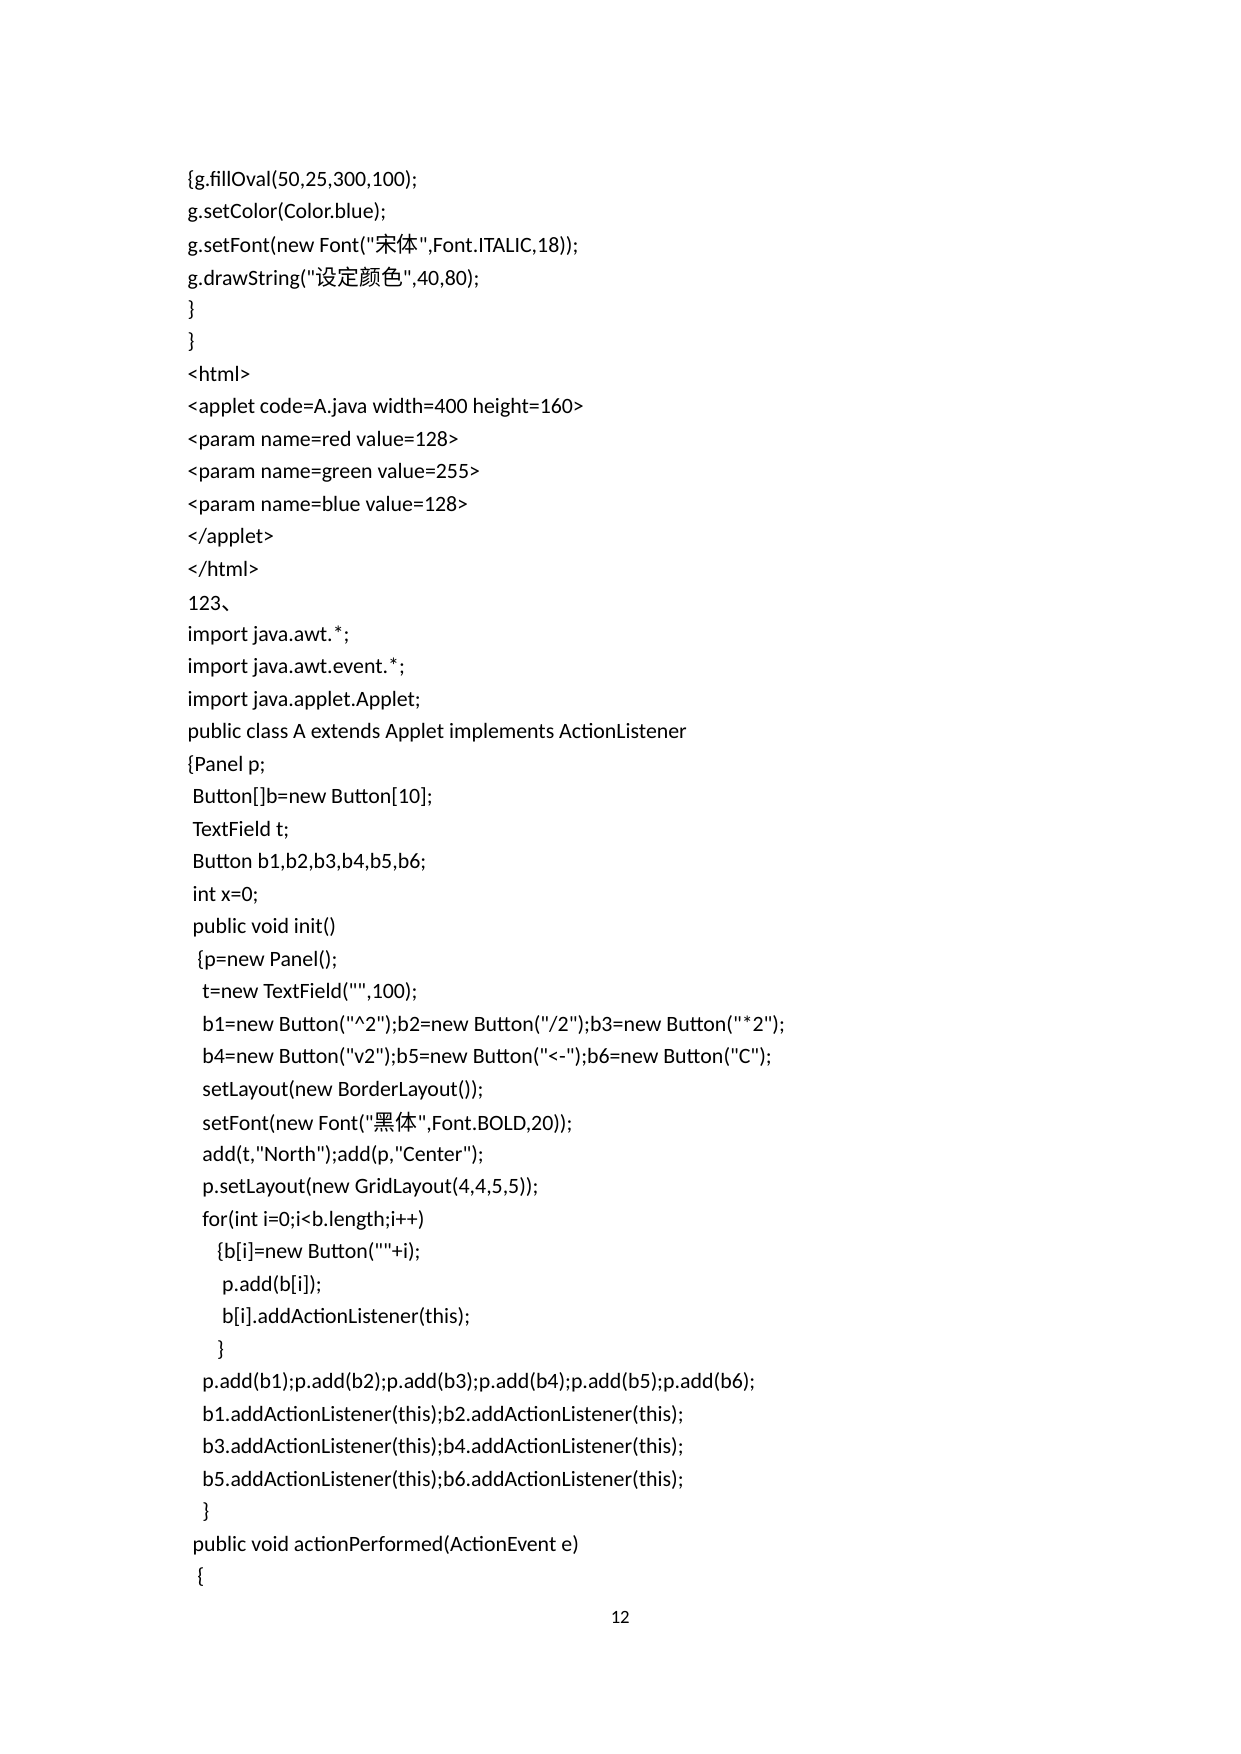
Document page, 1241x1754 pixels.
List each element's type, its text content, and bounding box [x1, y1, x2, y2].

text b5.addActionListener(this);b6.addActionListener(this); [187, 1462, 1053, 1494]
text p.add(b1);p.add(b2);p.add(b3);p.add(b4);p.add(b5);p.add(b6); [187, 1364, 1053, 1397]
text for(int i=0;i<b.length;i++) [187, 1202, 1053, 1234]
text p.setLayout(new GridLayout(4,4,5,5)); [187, 1169, 1053, 1202]
text b1=new Button("^2");b2=new Button("/2");b3=new Button("*2"); [187, 1007, 1053, 1039]
text { [187, 1559, 1053, 1592]
text </html> [187, 552, 1053, 584]
text 123、 [187, 584, 1053, 617]
text setLayout(new BorderLayout()); [187, 1072, 1053, 1104]
text b[i].addActionListener(this); [187, 1299, 1053, 1332]
text <param name=green value=255> [187, 454, 1053, 487]
text Button b1,b2,b3,b4,b5,b6; [187, 844, 1053, 877]
text {p=new Panel(); [187, 942, 1053, 974]
text TextField t; [187, 812, 1053, 844]
text {b[i]=new Button(""+i); [187, 1234, 1053, 1267]
text b3.addActionListener(this);b4.addActionListener(this); [187, 1429, 1053, 1462]
text add(t,"North");add(p,"Center"); [187, 1137, 1053, 1169]
text import java.awt.*; [187, 617, 1053, 649]
text setFont(new Font("黑体",Font.BOLD,20)); [187, 1104, 1053, 1137]
text import java.awt.event.*; [187, 649, 1053, 682]
text <applet code=A.java width=400 height=160> [187, 389, 1053, 422]
text g.drawString("设定颜色",40,80); [187, 259, 1053, 292]
text } [187, 1332, 1053, 1364]
text p.add(b[i]); [187, 1267, 1053, 1299]
text g.setFont(new Font("宋体",Font.ITALIC,18)); [187, 227, 1053, 259]
text </applet> [187, 519, 1053, 552]
text {g.fillOval(50,25,300,100); [187, 162, 1053, 194]
text } [187, 1494, 1053, 1527]
text t=new TextField("",100); [187, 974, 1053, 1007]
text } [187, 292, 1053, 324]
text Button[]b=new Button[10]; [187, 779, 1053, 812]
text g.setColor(Color.blue); [187, 194, 1053, 227]
text } [187, 324, 1053, 357]
text <param name=blue value=128> [187, 487, 1053, 519]
text import java.applet.Applet; [187, 682, 1053, 714]
text int x=0; [187, 877, 1053, 909]
text <html> [187, 357, 1053, 389]
text public void init() [187, 909, 1053, 942]
text public void actionPerformed(ActionEvent e) [187, 1527, 1053, 1559]
text b4=new Button("v2");b5=new Button("<-");b6=new Button("C"); [187, 1039, 1053, 1072]
text b1.addActionListener(this);b2.addActionListener(this); [187, 1397, 1053, 1429]
text public class A extends Applet implements ActionListener [187, 714, 1053, 747]
text <param name=red value=128> [187, 422, 1053, 454]
text {Panel p; [187, 747, 1053, 779]
